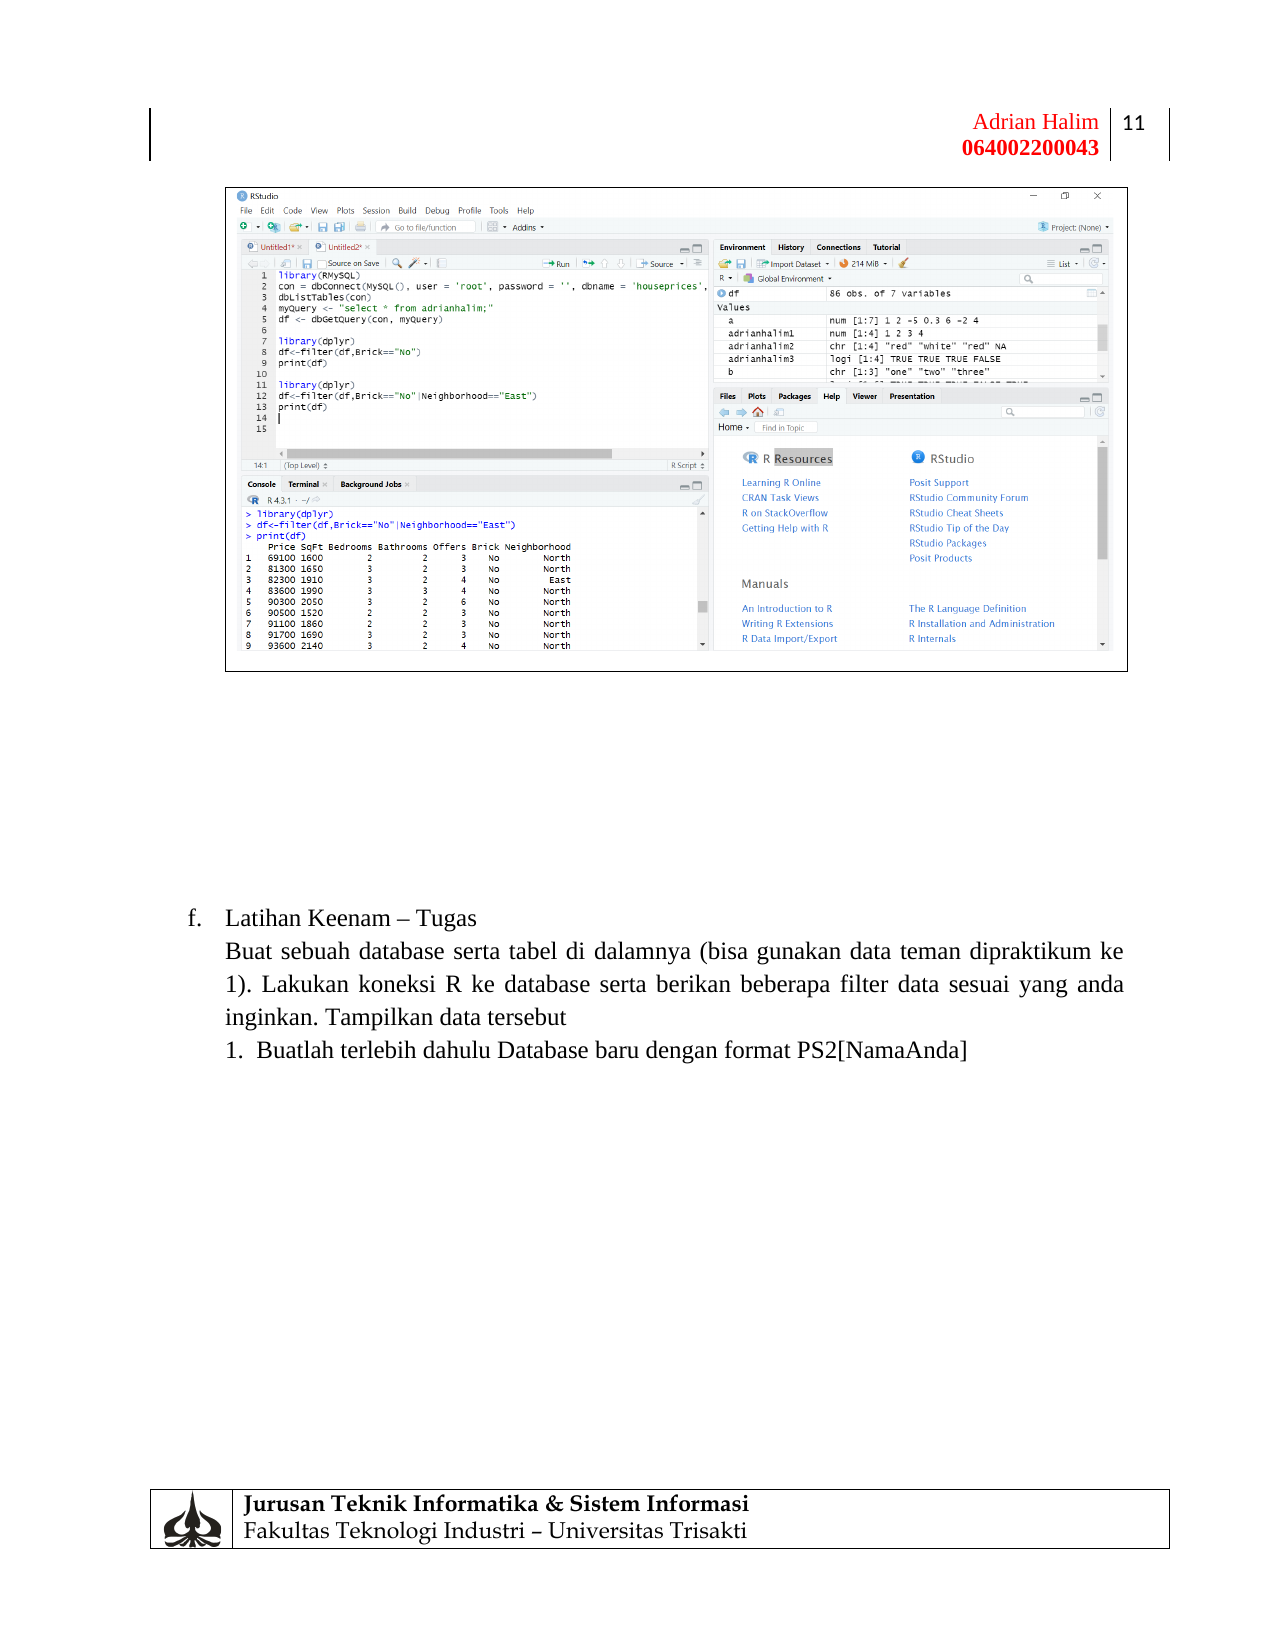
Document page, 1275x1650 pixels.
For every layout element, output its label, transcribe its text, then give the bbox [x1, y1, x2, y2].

text 1. Buatlah terlebih dahulu Database baru dengan format PS2[NamaAnda] [225, 1035, 1125, 1064]
picture [236, 188, 1114, 651]
list Latihan Keenam – Tugas [187, 903, 1125, 932]
text Buat sebuah database serta tabel di dalamnya (bisa gunakan data teman dipraktikum ke 1). Lakukan koneksi R ke database serta berikan beberapa filter data sesuai yang anda inginkan. Tampilkan data tersebut [225, 936, 1125, 1031]
table_header [226, 188, 1127, 671]
picture [163, 1489, 222, 1548]
